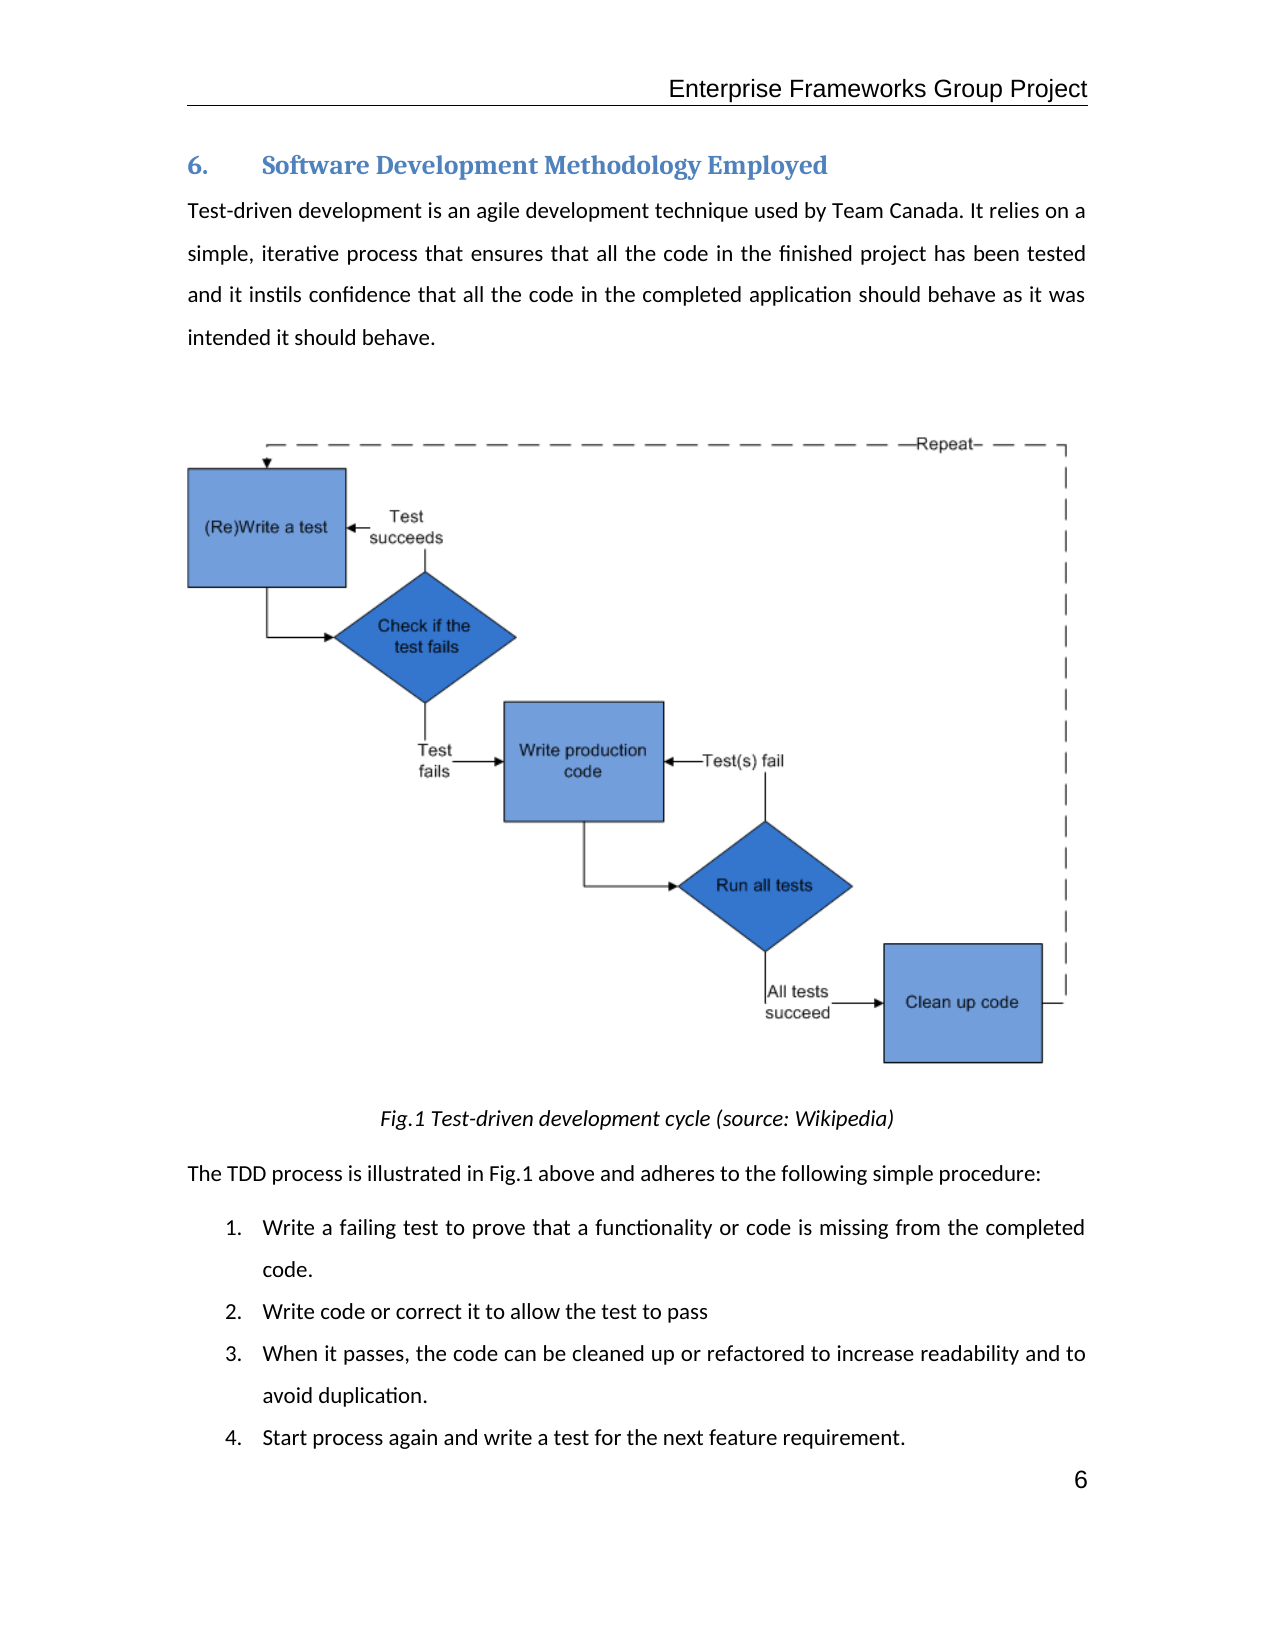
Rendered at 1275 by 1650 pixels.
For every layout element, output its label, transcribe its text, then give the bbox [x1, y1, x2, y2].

picture [187, 431, 1088, 1078]
list Write code or correct it to allow the test to pass [225, 1297, 1088, 1326]
list Write a failing test to prove that a functionality or code is missing from the completed code. [225, 1213, 1088, 1283]
list When it passes, the code can be cleaned up or refactored to increase readability and to avoid duplication. [225, 1339, 1088, 1409]
list Start process again and write a test for the next feature requirement. [225, 1423, 1088, 1451]
text Fig.1 Test-driven development cycle (source: Wikipedia) [187, 1104, 1088, 1133]
text The TDD process is illustrated in Fig.1 above and adheres to the following simple procedure: [187, 1159, 1088, 1187]
subtitle Software Development Methodology Employed [187, 150, 1088, 181]
